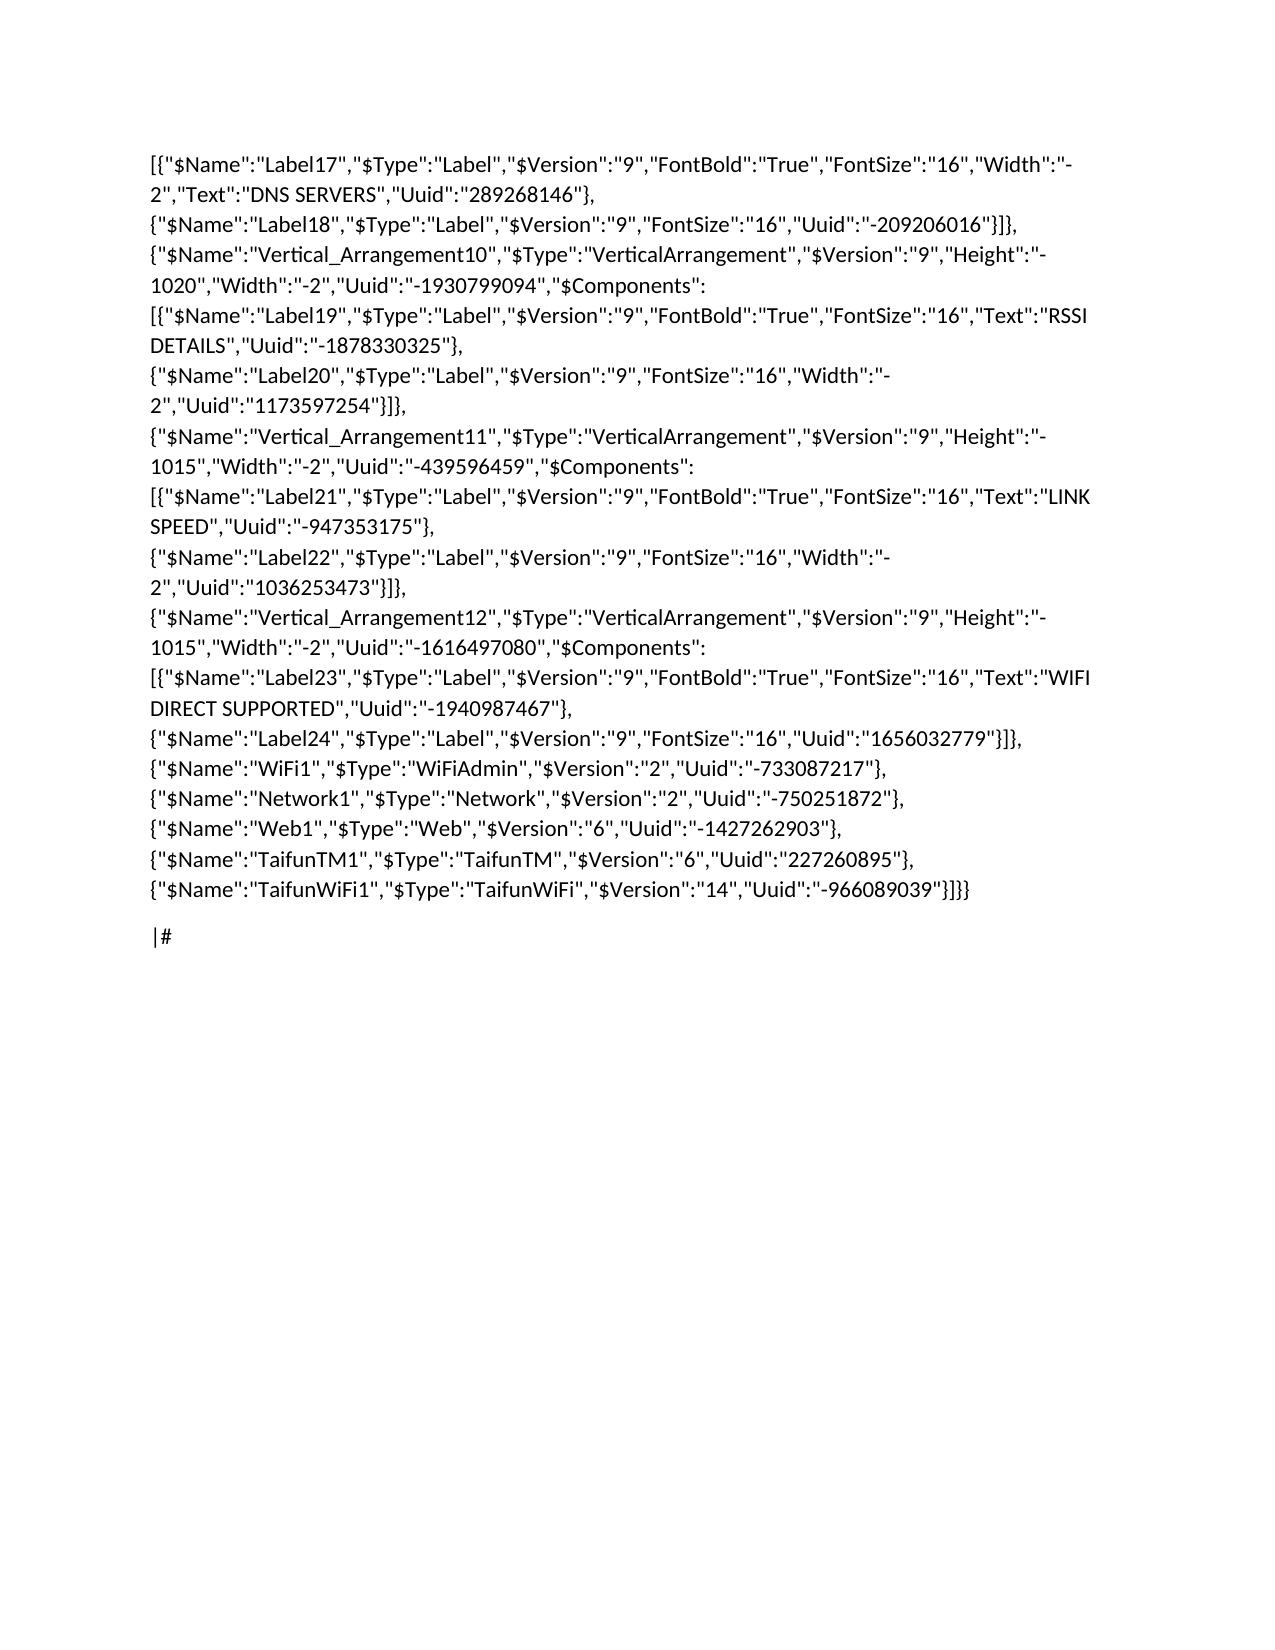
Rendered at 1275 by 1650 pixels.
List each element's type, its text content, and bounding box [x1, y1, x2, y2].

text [150, 150, 1125, 903]
text |# [150, 922, 1125, 950]
